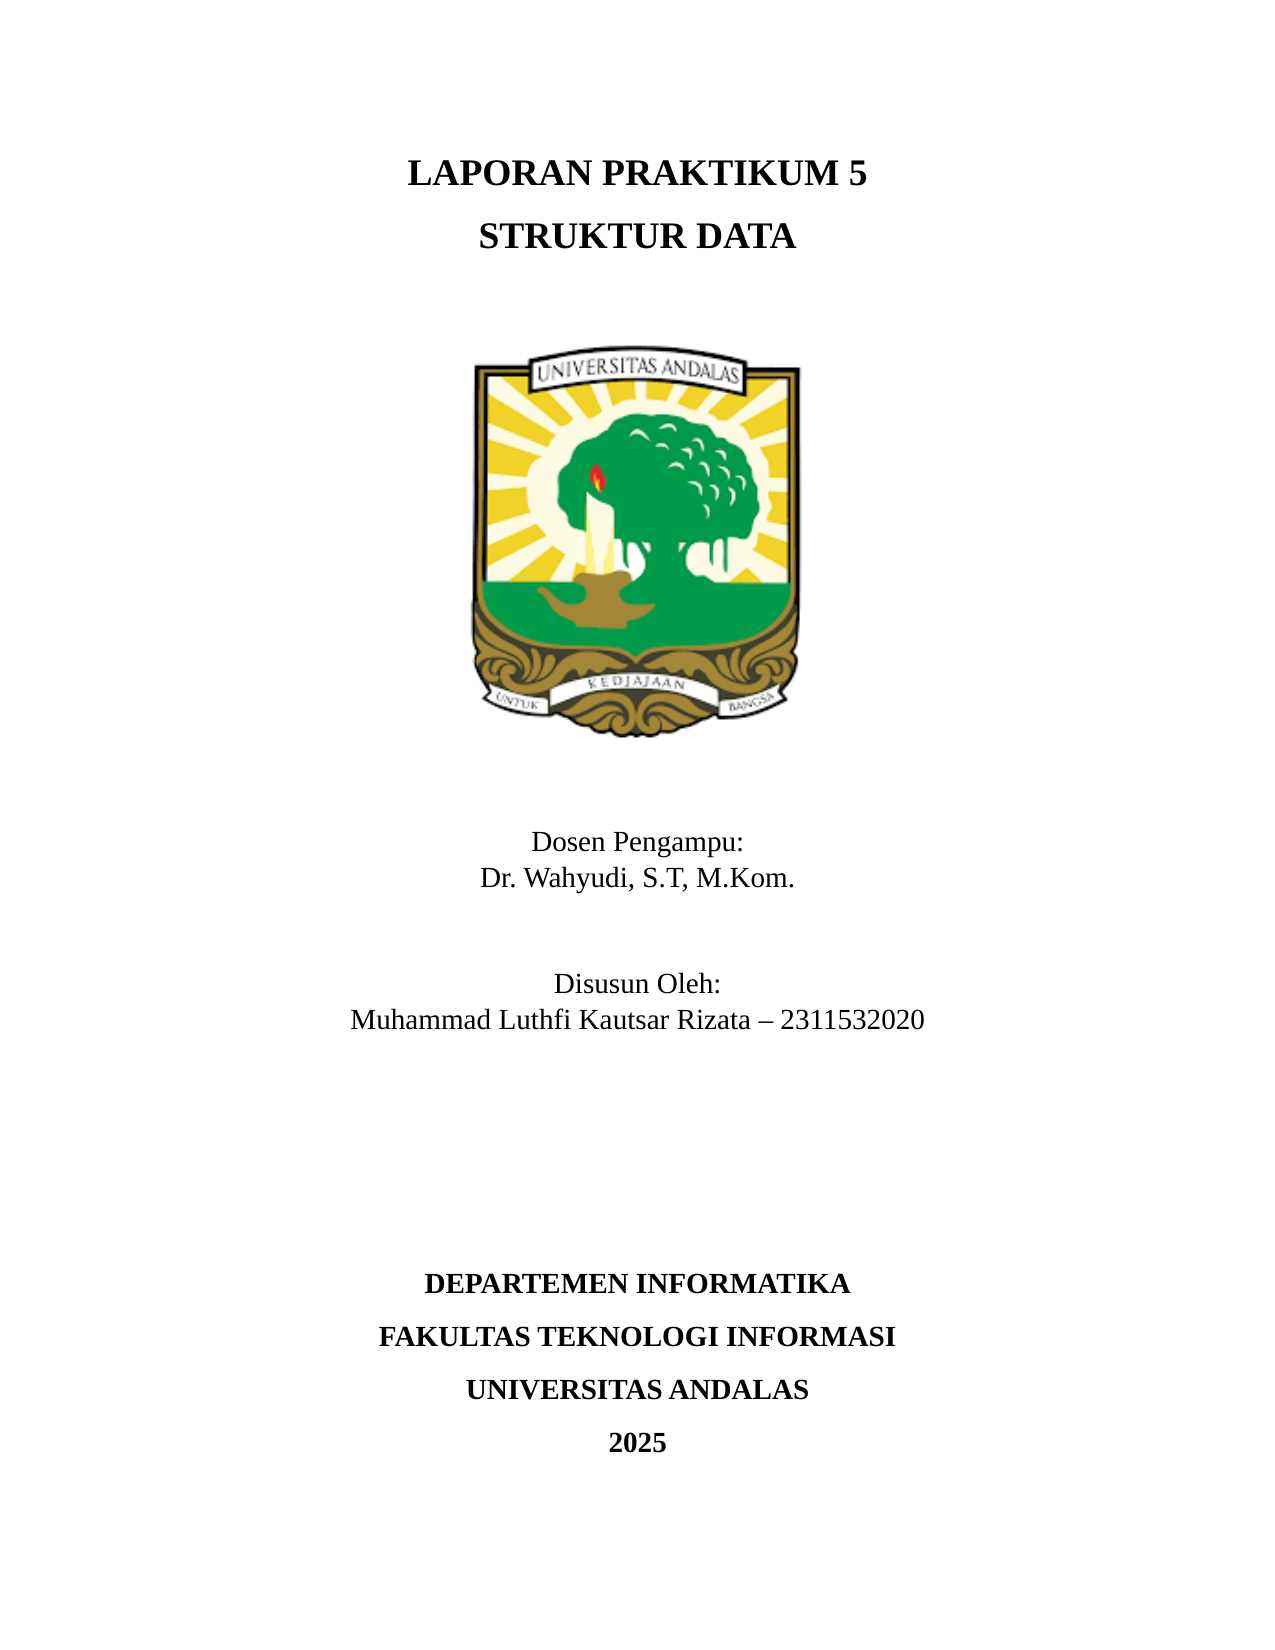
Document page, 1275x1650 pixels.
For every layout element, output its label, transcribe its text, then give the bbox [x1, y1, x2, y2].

text LAPORAN PRAKTIKUM 5 [150, 150, 1125, 193]
picture [431, 339, 844, 745]
text DEPARTEMEN INFORMATIKA [150, 1266, 1125, 1300]
text UNIVERSITAS ANDALAS [150, 1372, 1125, 1405]
text FAKULTAS TEKNOLOGI INFORMASI [150, 1319, 1125, 1353]
text STRUKTUR DATA [150, 213, 1125, 256]
text 2025 [150, 1425, 1125, 1458]
text Dosen Pengampu: Dr. Wahyudi, S.T, M.Kom. [150, 824, 1125, 894]
text Disusun Oleh: Muhammad Luthfi Kautsar Rizata – 2311532020 [150, 966, 1125, 1036]
